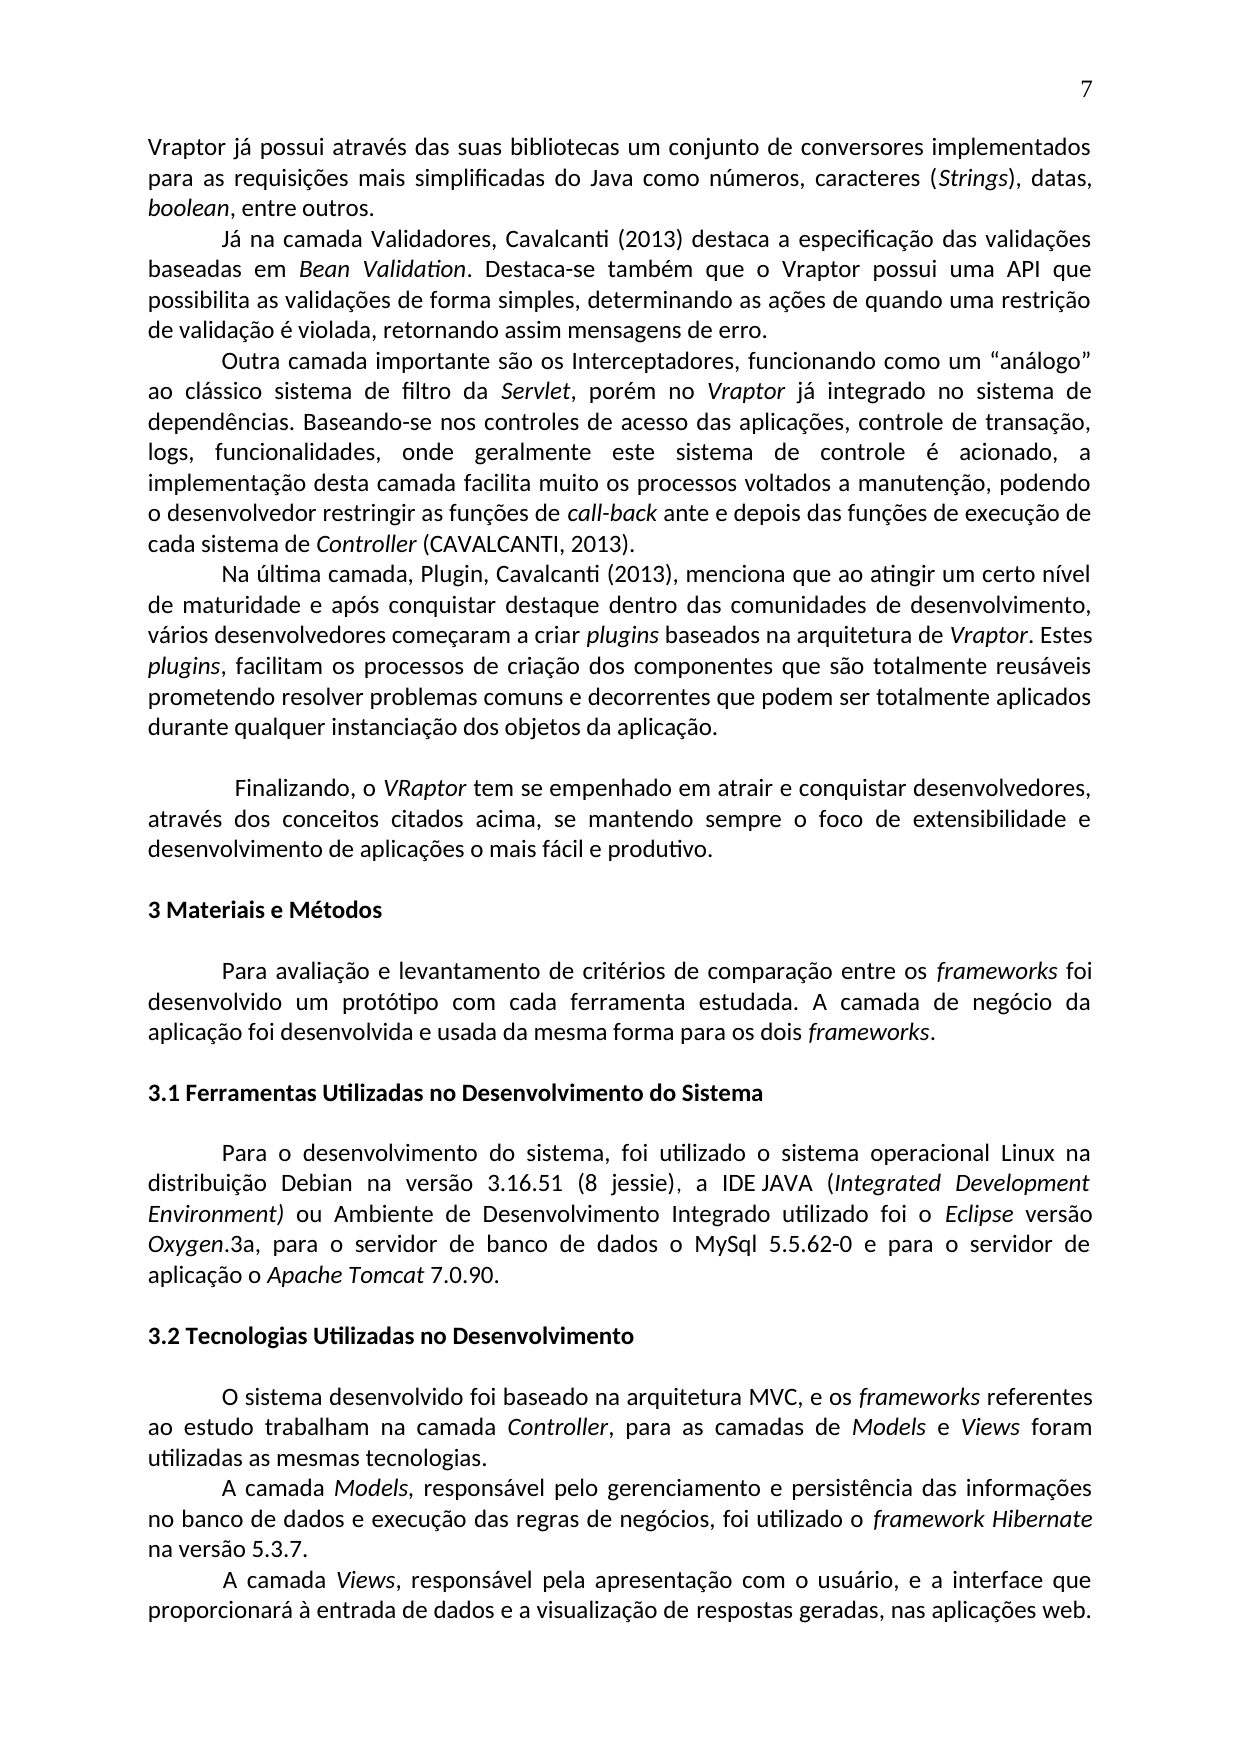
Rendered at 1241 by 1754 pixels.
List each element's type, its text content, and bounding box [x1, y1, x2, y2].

text 3 Materiais e Métodos [148, 894, 1092, 925]
text Para o desenvolvimento do sistema, foi utilizado o sistema operacional Linux na distribuição Debian na versão 3.16.51 (8 jessie), a IDE JAVA (Integrated Development Environment) ou Ambiente de Desenvolvimento Integrado utilizado foi o Eclipse versão Oxygen.3a, para o servidor de banco de dados o MySql 5.5.62-0 e para o servidor de aplicação o Apache Tomcat 7.0.90. [148, 1137, 1092, 1289]
text 3.1 Ferramentas Utilizadas no Desenvolvimento do Sistema [148, 1077, 1092, 1108]
list Outra camada importante são os Interceptadores, funcionando como um “análogo” ao clássico sistema de filtro da Servlet, porém no Vraptor já integrado no sistema de dependências. Baseando-se nos controles de acesso das aplicações, controle de transação, logs, funcionalidades, onde geralmente este sistema de controle é acionado, a implementação desta camada facilita muito os processos voltados a manutenção, podendo o desenvolvedor restringir as funções de call-back ante e depois das funções de execução de cada sistema de Controller (CAVALCANTI, 2013). [148, 345, 1092, 558]
list Finalizando, o VRaptor tem se empenhado em atrair e conquistar desenvolvedores, através dos conceitos citados acima, se mantendo sempre o foco de extensibilidade e desenvolvimento de aplicações o mais fácil e produtivo. [148, 772, 1092, 864]
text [148, 1564, 1092, 1625]
list Já na camada Validadores, Cavalcanti (2013) destaca a especificação das validações baseadas em Bean Validation. Destaca-se também que o Vraptor possui uma API que possibilita as validações de forma simples, determinando as ações de quando uma restrição de validação é violada, retornando assim mensagens de erro. [148, 223, 1092, 345]
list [148, 131, 1092, 223]
text 3.2 Tecnologias Utilizadas no Desenvolvimento [148, 1320, 1092, 1350]
text A camada Models, responsável pelo gerenciamento e persistência das informações no banco de dados e execução das regras de negócios, foi utilizado o framework Hibernate na versão 5.3.7. [148, 1472, 1092, 1564]
text Para avaliação e levantamento de critérios de comparação entre os frameworks foi desenvolvido um protótipo com cada ferramenta estudada. A camada de negócio da aplicação foi desenvolvida e usada da mesma forma para os dois frameworks. [148, 955, 1092, 1047]
list Na última camada, Plugin, Cavalcanti (2013), menciona que ao atingir um certo nível de maturidade e após conquistar destaque dentro das comunidades de desenvolvimento, vários desenvolvedores começaram a criar plugins baseados na arquitetura de Vraptor. Estes plugins, facilitam os processos de criação dos componentes que são totalmente reusáveis prometendo resolver problemas comuns e decorrentes que podem ser totalmente aplicados durante qualquer instanciação dos objetos da aplicação. [148, 558, 1092, 742]
text O sistema desenvolvido foi baseado na arquitetura MVC, e os frameworks referentes ao estudo trabalham na camada Controller, para as camadas de Models e Views foram utilizadas as mesmas tecnologias. [148, 1381, 1092, 1472]
